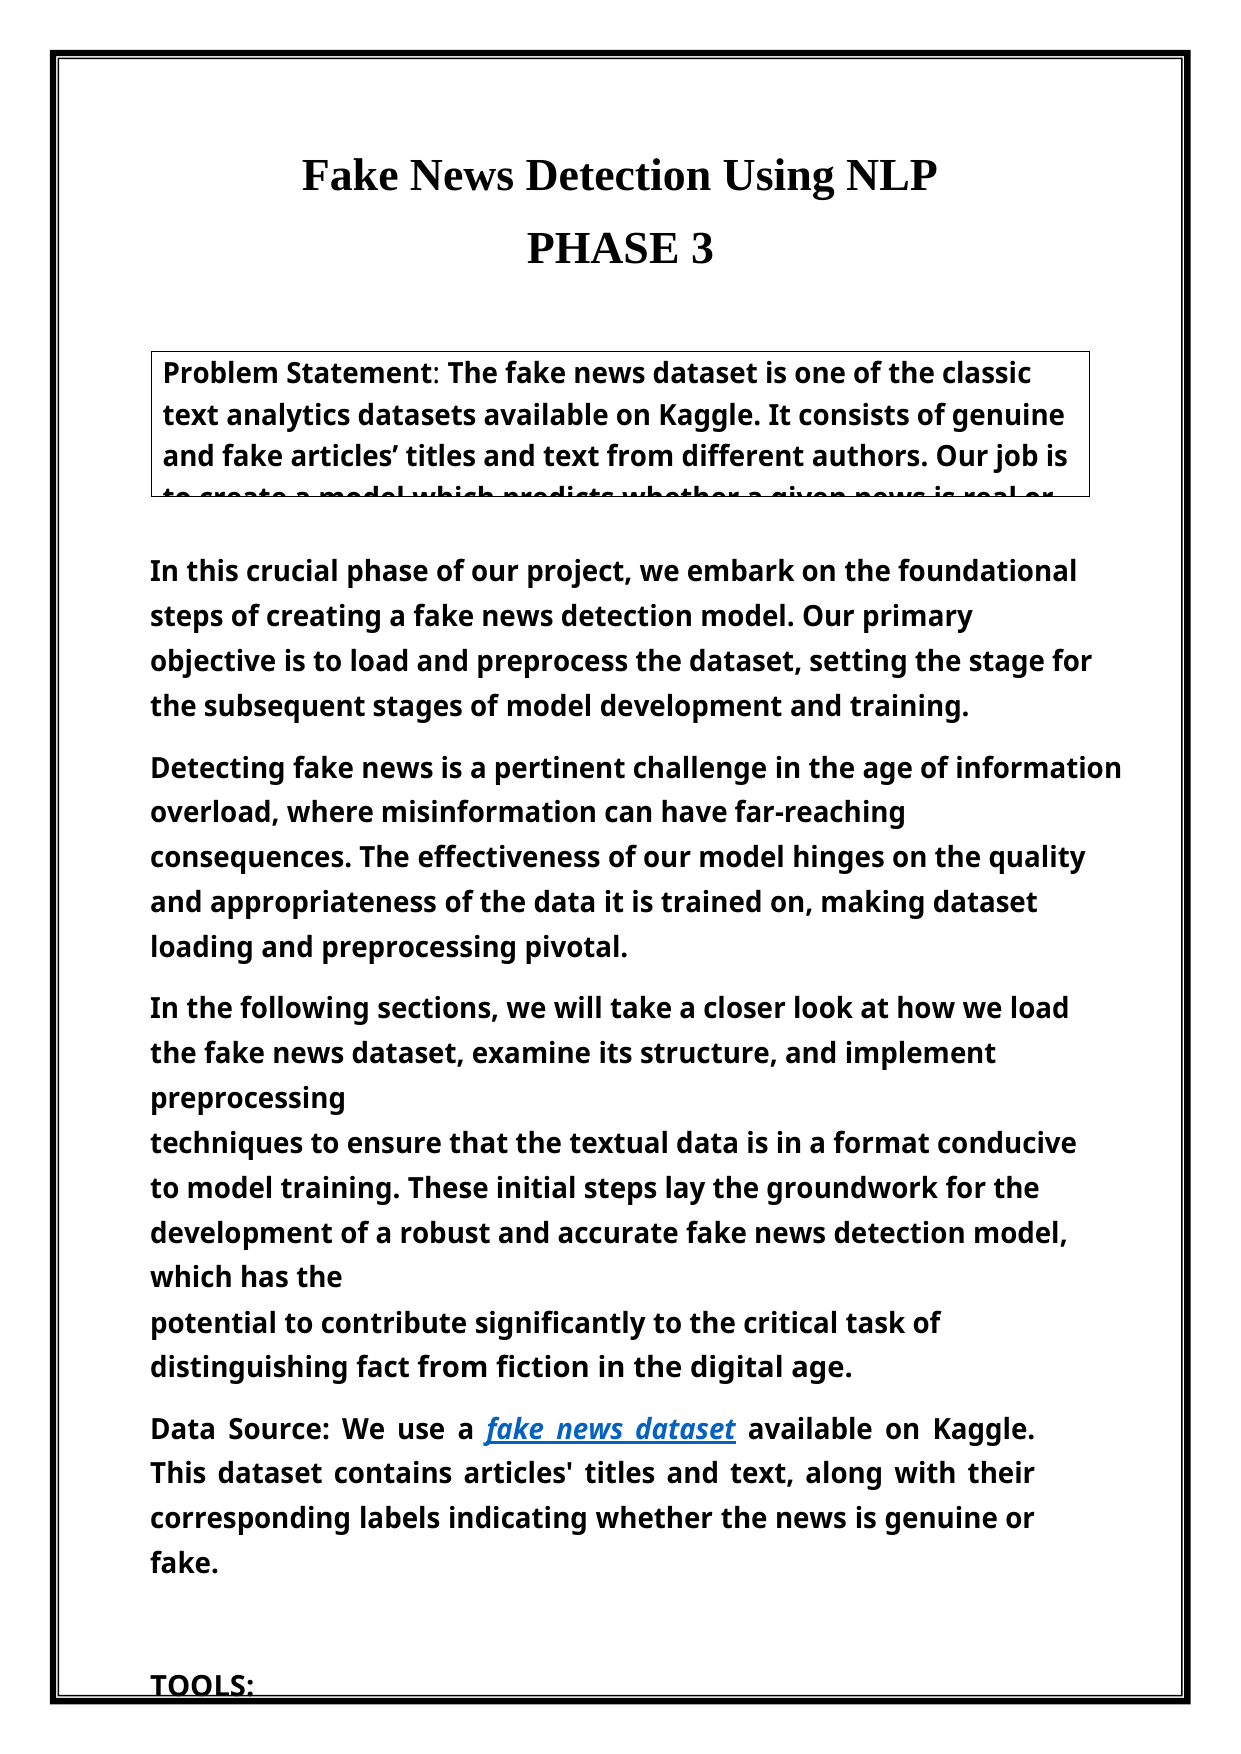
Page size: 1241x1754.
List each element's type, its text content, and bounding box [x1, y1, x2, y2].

text TOOLS: [150, 1665, 1176, 1705]
text overload, where misinformation can have far-reaching consequences. The effectiveness of our model hinges on the quality and appropriateness of the data it is trained on, making dataset loading and preprocessing pivotal. [150, 791, 1097, 966]
text Data Source: We use a fake news dataset available on Kaggle. This dataset contains articles' titles and text, along with their corresponding labels indicating whether the news is genuine or fake. [150, 1408, 1035, 1582]
text potential to contribute significantly to the critical task of distinguishing fact from fiction in the digital age. [150, 1302, 1090, 1386]
text In this crucial phase of our project, we embark on the foundational steps of creating a fake news detection model. Our primary objective is to load and preprocess the dataset, setting the stage for the subsequent stages of model development and training. [150, 551, 1097, 725]
text Detecting fake news is a pertinent challenge in the age of information [150, 747, 1176, 787]
subtitle Fake News Detection Using NLP PHASE 3 [302, 148, 940, 273]
text techniques to ensure that the textual data is in a format conducive to model training. These initial steps lay the groundwork for the development of a robust and accurate fake news detection model, which has the [150, 1122, 1090, 1296]
text In the following sections, we will take a closer look at how we load the fake news dataset, examine its structure, and implement preprocessing [150, 988, 1090, 1117]
